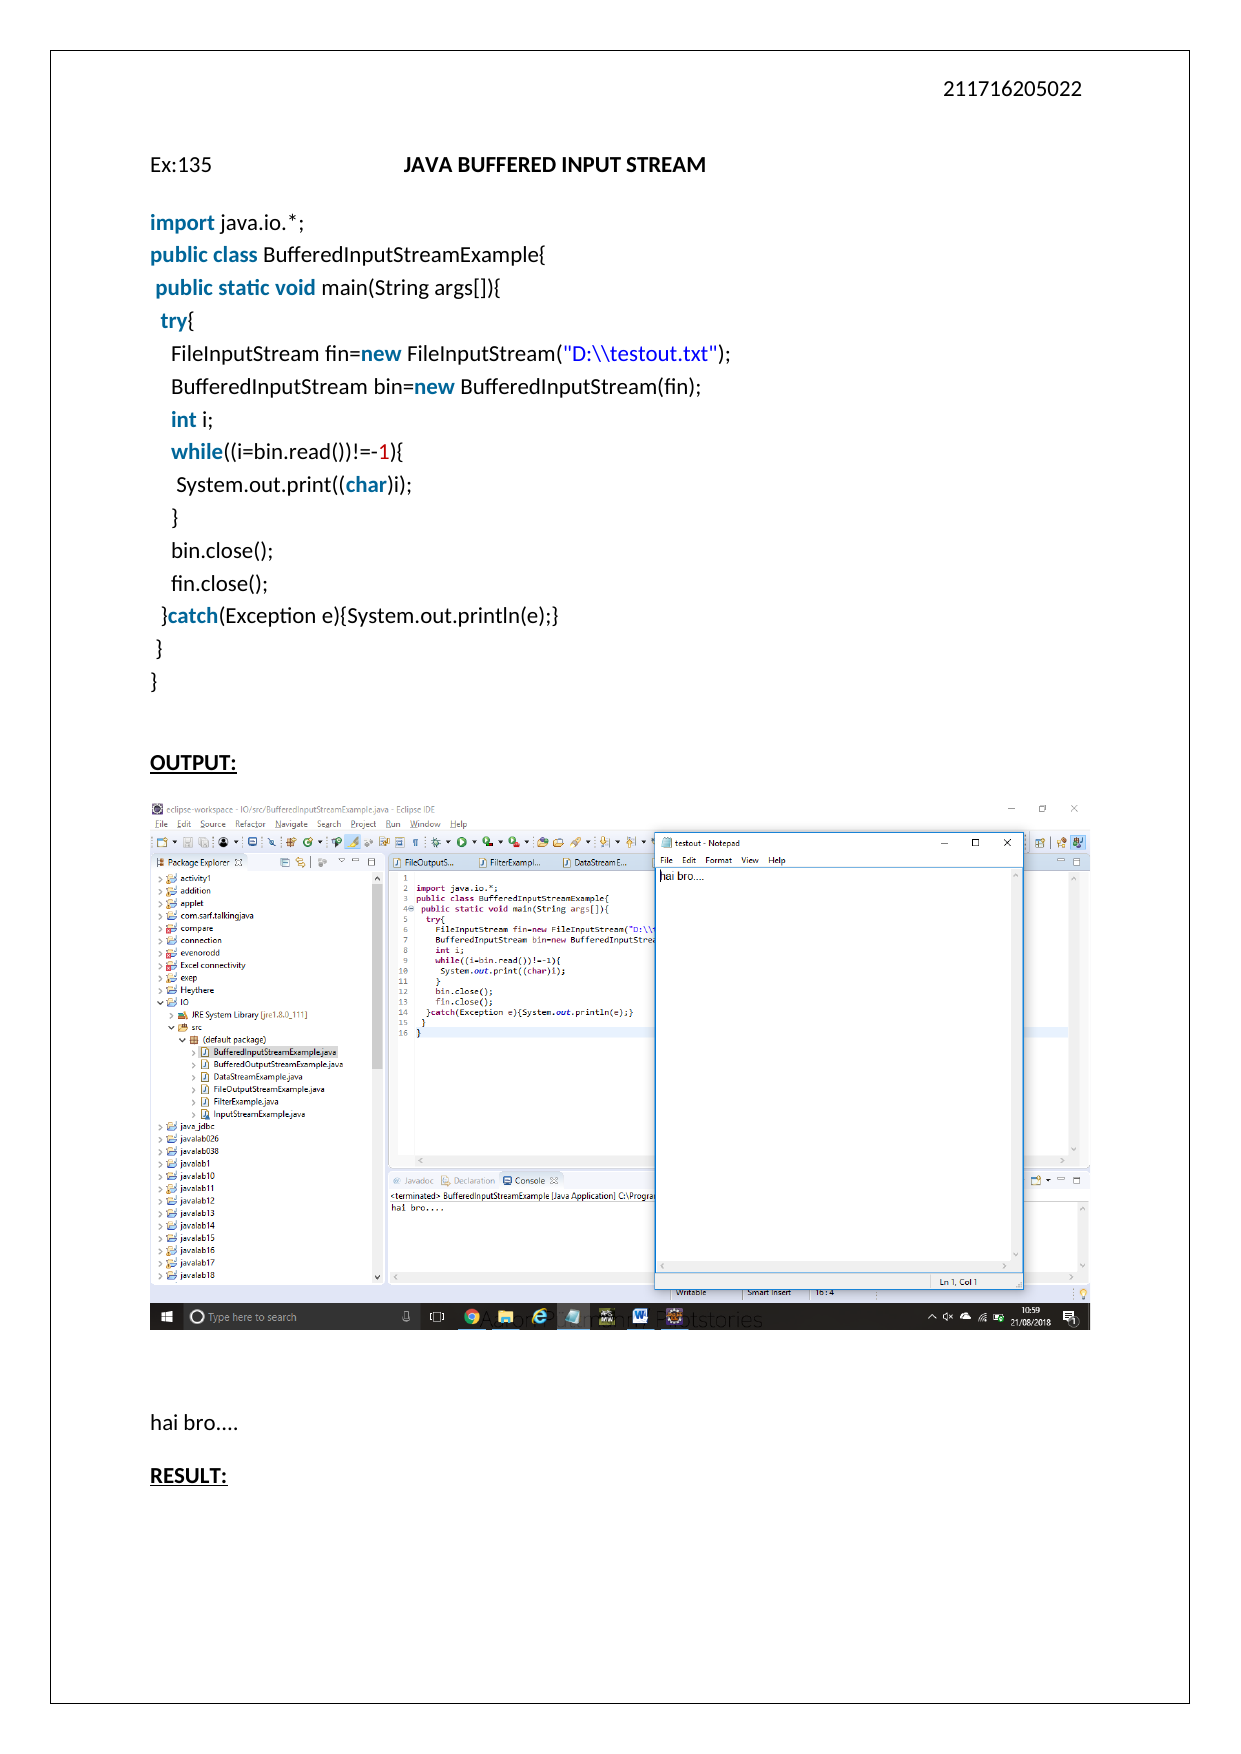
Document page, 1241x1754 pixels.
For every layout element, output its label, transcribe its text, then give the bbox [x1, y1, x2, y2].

text BufferedInputStream bin=new BufferedInputStream(fin); [150, 367, 1090, 400]
text Ex:135 JAVA BUFFERED INPUT STREAM [150, 150, 1090, 178]
text } [150, 498, 1090, 531]
text hai bro.... [150, 1408, 1090, 1436]
picture [150, 801, 1091, 1330]
text RESULT: [150, 1461, 1090, 1489]
text } [150, 629, 1090, 662]
text fin.close(); [150, 564, 1090, 597]
text public static void main(String args[]){ [150, 269, 1090, 301]
text OUTPUT: [150, 748, 1090, 776]
text public class BufferedInputStreamExample{ [150, 236, 1090, 269]
text int i; [150, 400, 1090, 433]
text System.out.print((char)i); [150, 466, 1090, 498]
text }catch(Exception e){System.out.println(e);} [150, 597, 1090, 629]
text FileInputStream fin=new FileInputStream("D:\\testout.txt"); [150, 334, 1090, 367]
text } [150, 662, 1090, 695]
text bin.close(); [150, 531, 1090, 564]
text while((i=bin.read())!=-1){ [150, 433, 1090, 466]
text import java.io.*; [150, 203, 1090, 236]
text try{ [150, 301, 1090, 334]
